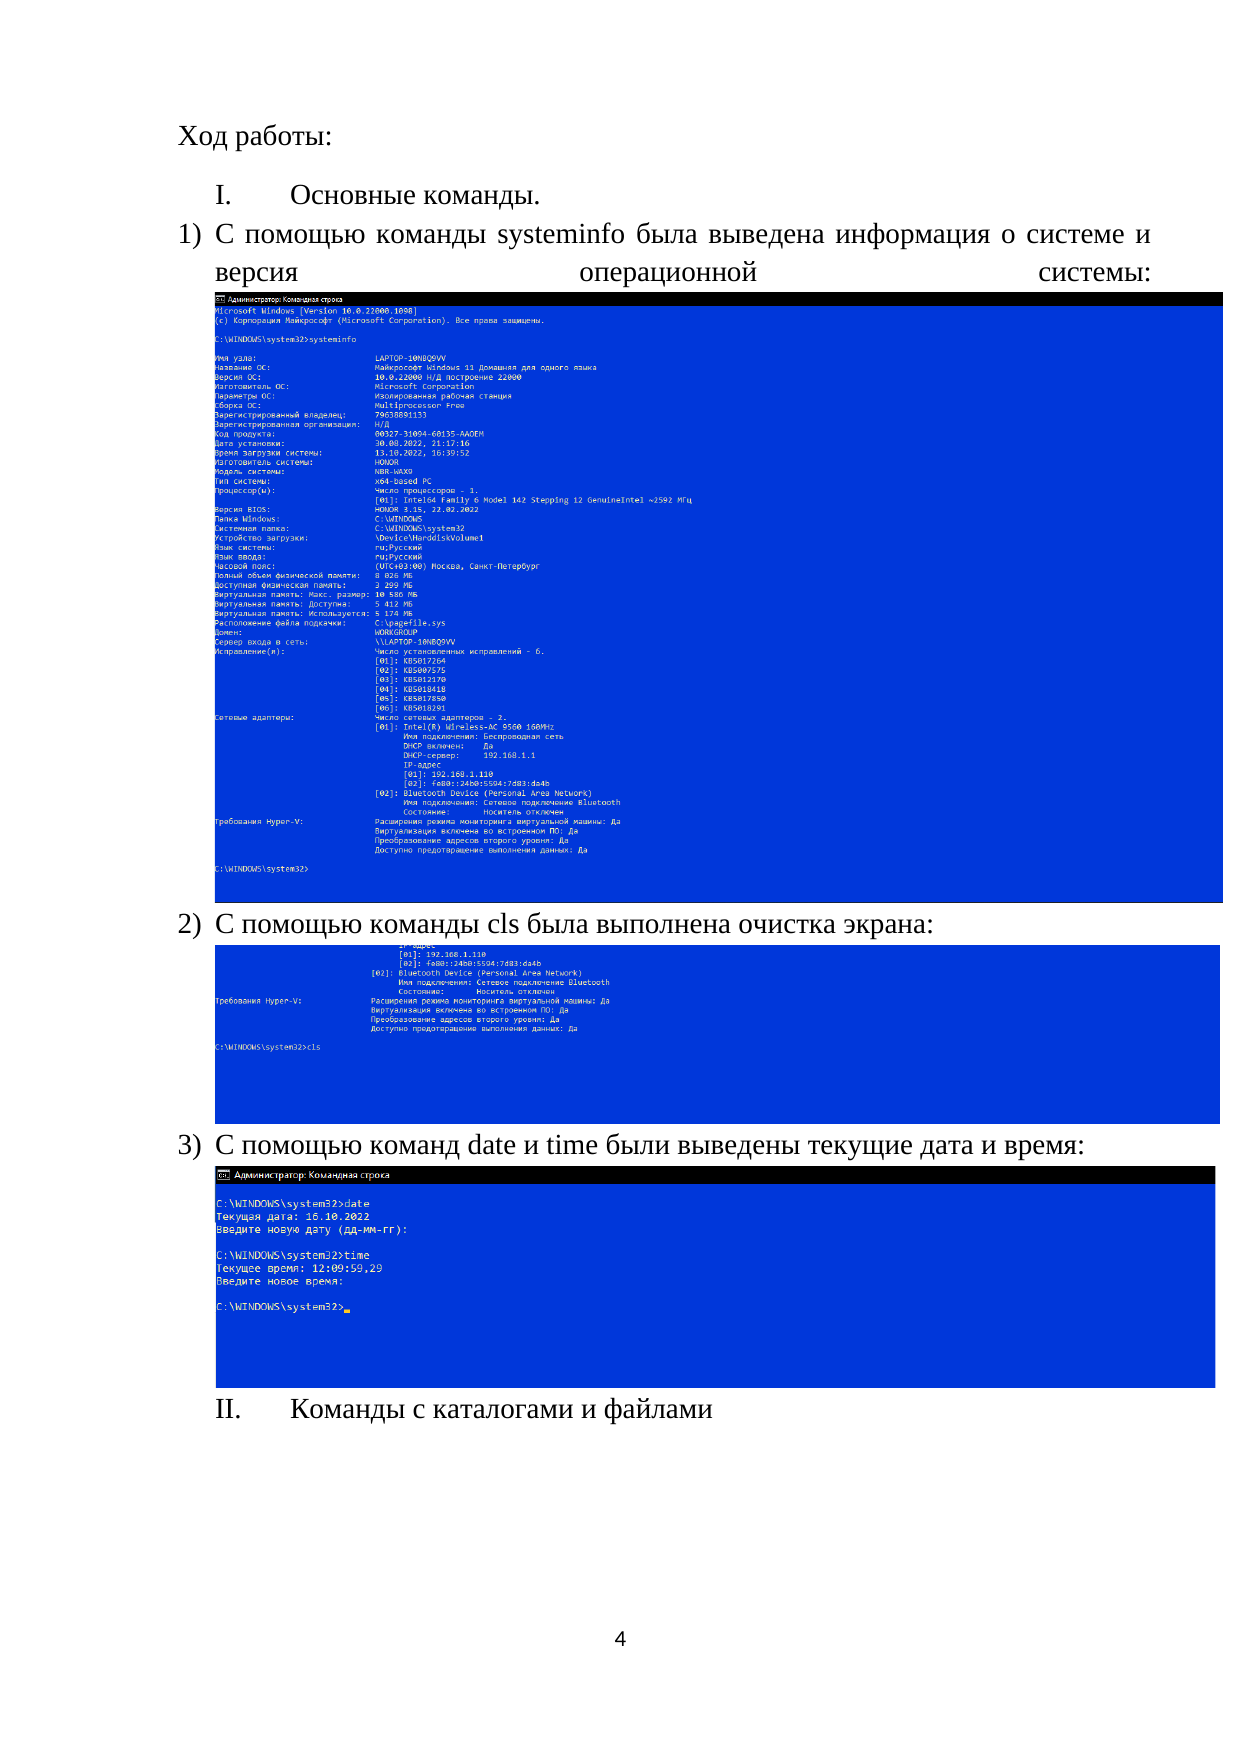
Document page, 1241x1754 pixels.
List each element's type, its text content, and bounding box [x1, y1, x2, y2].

list С помощью команд date и time были выведены текущие дата и время: [177, 1127, 1152, 1161]
list С помощью команды cls была выполнена очистка экрана: [177, 906, 1152, 940]
picture [214, 1166, 1216, 1388]
picture [214, 945, 1220, 1124]
list Команды с каталогами и файлами [215, 1391, 1152, 1425]
picture [214, 292, 1223, 903]
text Ход работы: [177, 118, 1152, 152]
list Основные команды. [215, 177, 1152, 211]
